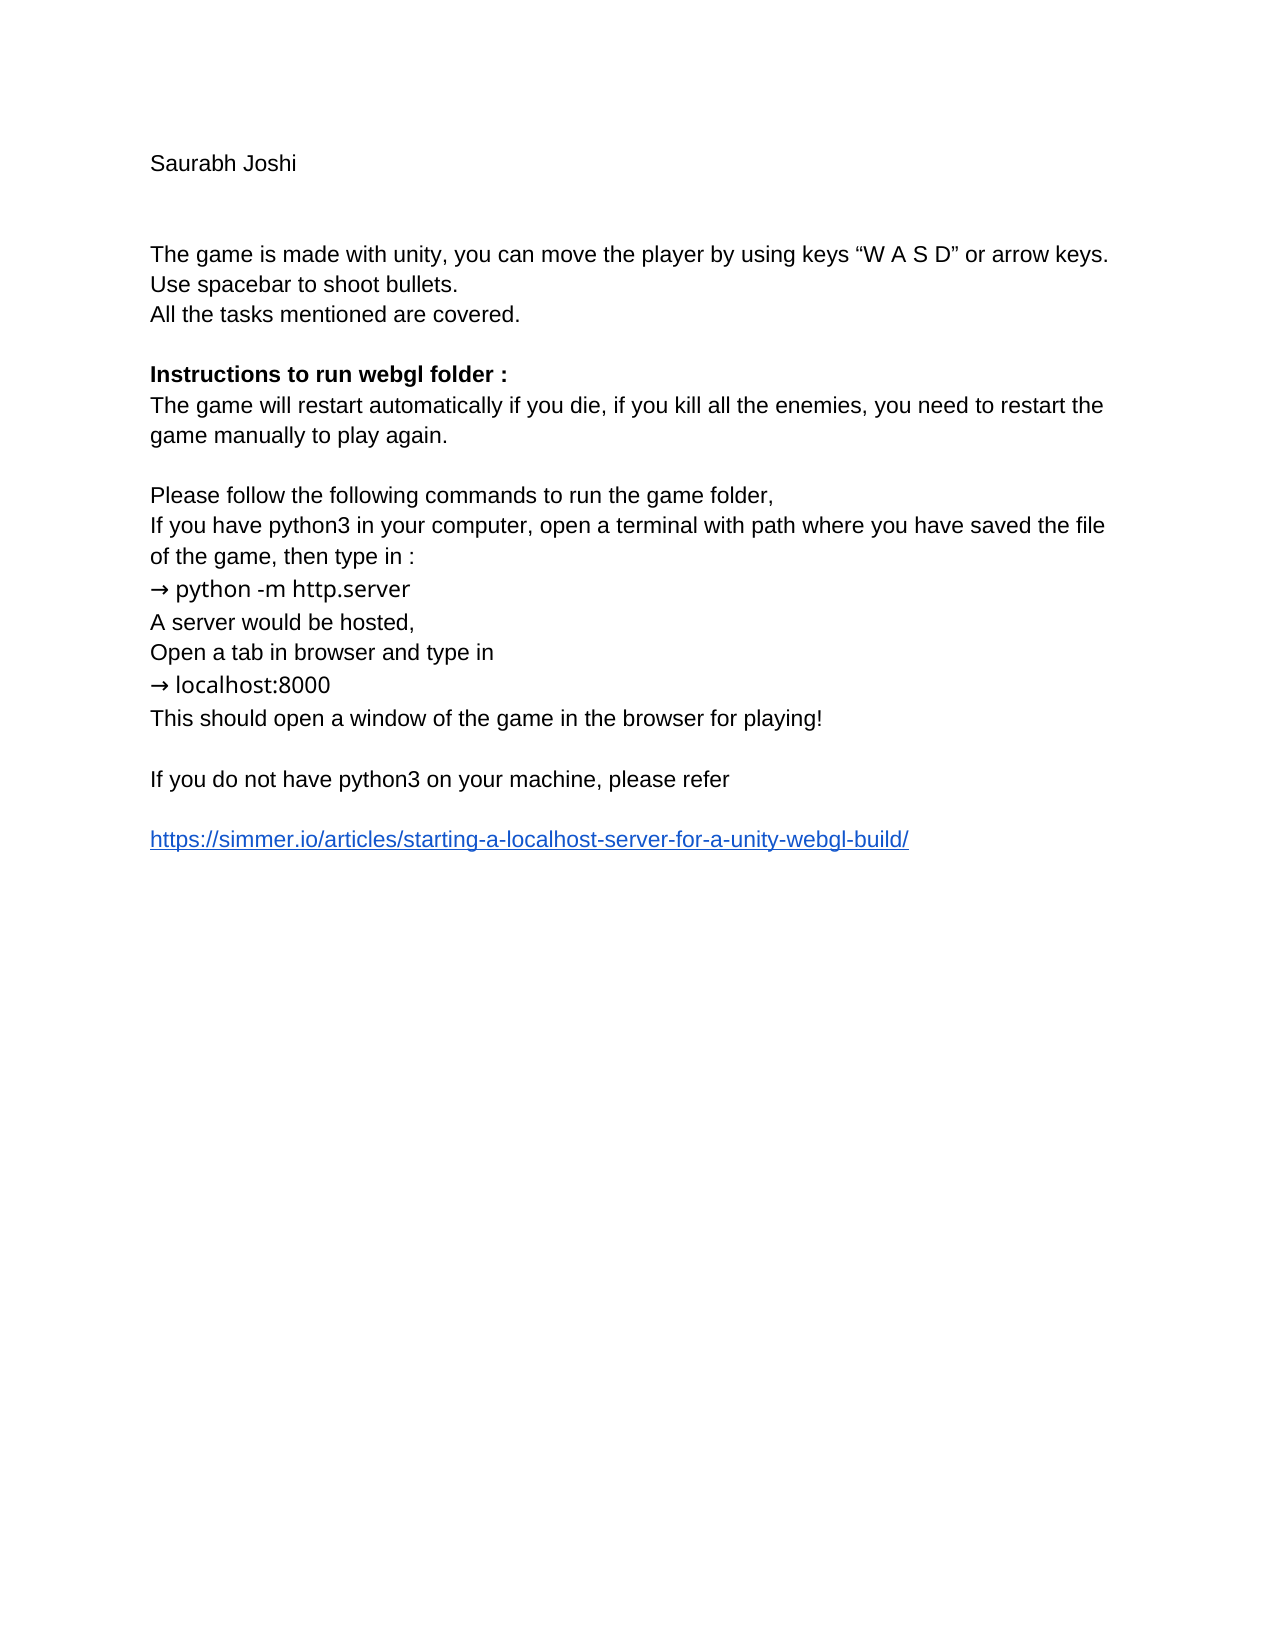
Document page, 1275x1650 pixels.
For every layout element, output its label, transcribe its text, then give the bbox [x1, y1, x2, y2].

text A server would be hosted, [150, 609, 1125, 635]
text If you do not have python3 on your machine, please refer [150, 766, 1125, 792]
text Please follow the following commands to run the game folder, [150, 482, 1125, 509]
text If you have python3 in your computer, open a terminal with path where you have saved the file of the game, then type in : [150, 512, 1125, 569]
text Saurabh Joshi [150, 150, 1125, 176]
text This should open a window of the game in the browser for playing! [150, 705, 1125, 732]
text The game is made with unity, you can move the player by using keys “W A S D” or arrow keys. Use spacebar to shoot bullets. [150, 241, 1125, 297]
text → localhost:8000 [150, 669, 1125, 701]
text Open a tab in browser and type in [150, 639, 1125, 665]
text Instructions to run webgl folder : [150, 361, 1125, 388]
text → python -m http.server [150, 573, 1125, 604]
text All the tasks mentioned are covered. [150, 301, 1125, 327]
text https://simmer.io/articles/starting-a-localhost-server-for-a-unity-webgl-build/ [150, 826, 1125, 852]
text The game will restart automatically if you die, if you kill all the enemies, you need to restart the game manually to play again. [150, 392, 1125, 448]
